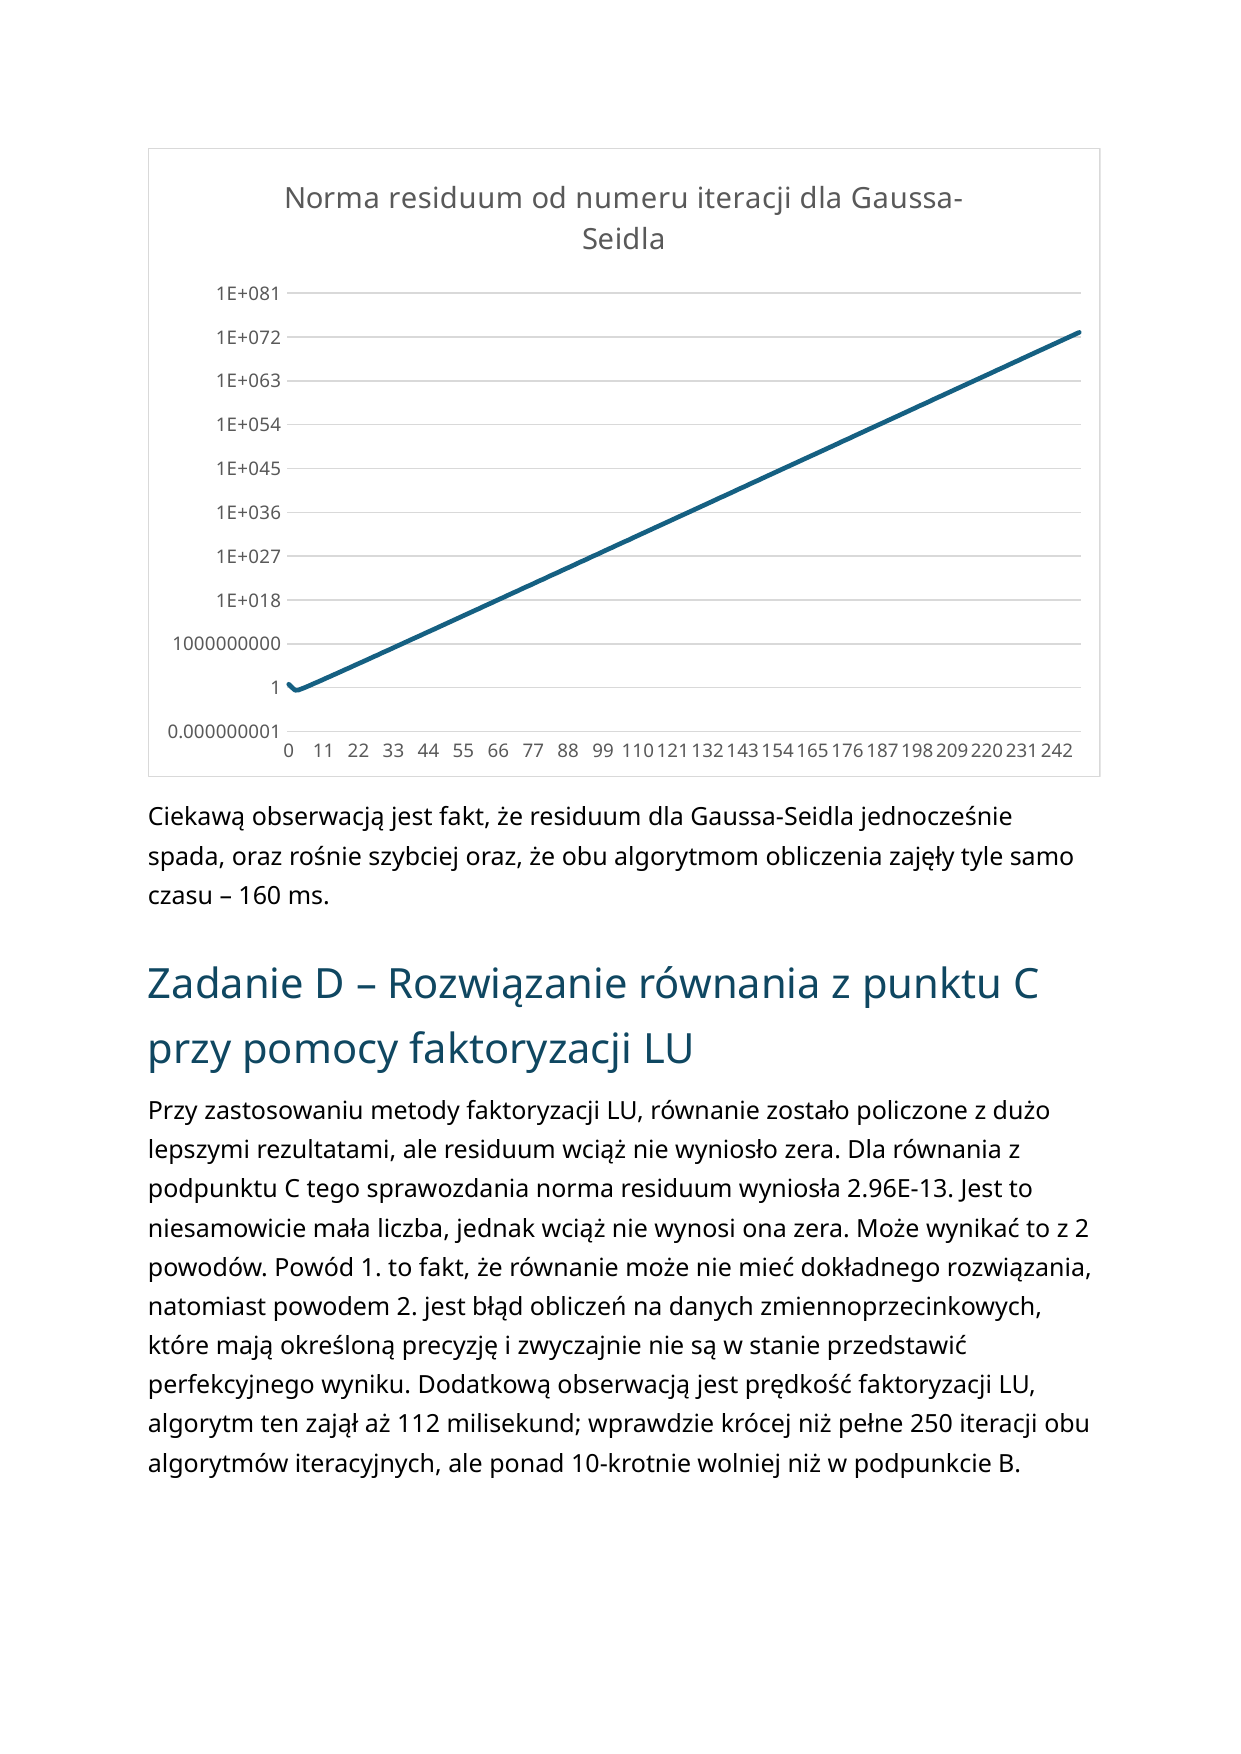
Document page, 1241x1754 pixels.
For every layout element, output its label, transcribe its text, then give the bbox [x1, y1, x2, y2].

text Przy zastosowaniu metody faktoryzacji LU, równanie zostało policzone z dużo lepszymi rezultatami, ale residuum wciąż nie wyniosło zera. Dla równania z podpunktu C tego sprawozdania norma residuum wyniosła 2.96E-13. Jest to niesamowicie mała liczba, jednak wciąż nie wynosi ona zera. Może wynikać to z 2 powodów. Powód 1. to fakt, że równanie może nie mieć dokładnego rozwiązania, natomiast powodem 2. jest błąd obliczeń na danych zmiennoprzecinkowych, które mają określoną precyzję i zwyczajnie nie są w stanie przedstawić perfekcyjnego wyniku. Dodatkową obserwacją jest prędkość faktoryzacji LU, algorytm ten zajął aż 112 milisekund; wprawdzie krócej niż pełne 250 iteracji obu algorytmów iteracyjnych, ale ponad 10-krotnie wolniej niż w podpunkcie B. [148, 1093, 1093, 1479]
subtitle Zadanie D – Rozwiązanie równania z punktu C przy pomocy faktoryzacji LU [148, 954, 1093, 1076]
text Ciekawą obserwacją jest fakt, że residuum dla Gaussa-Seidla jednocześnie spada, oraz rośnie szybciej oraz, że obu algorytmom obliczenia zajęły tyle samo czasu – 160 ms. [148, 799, 1093, 911]
